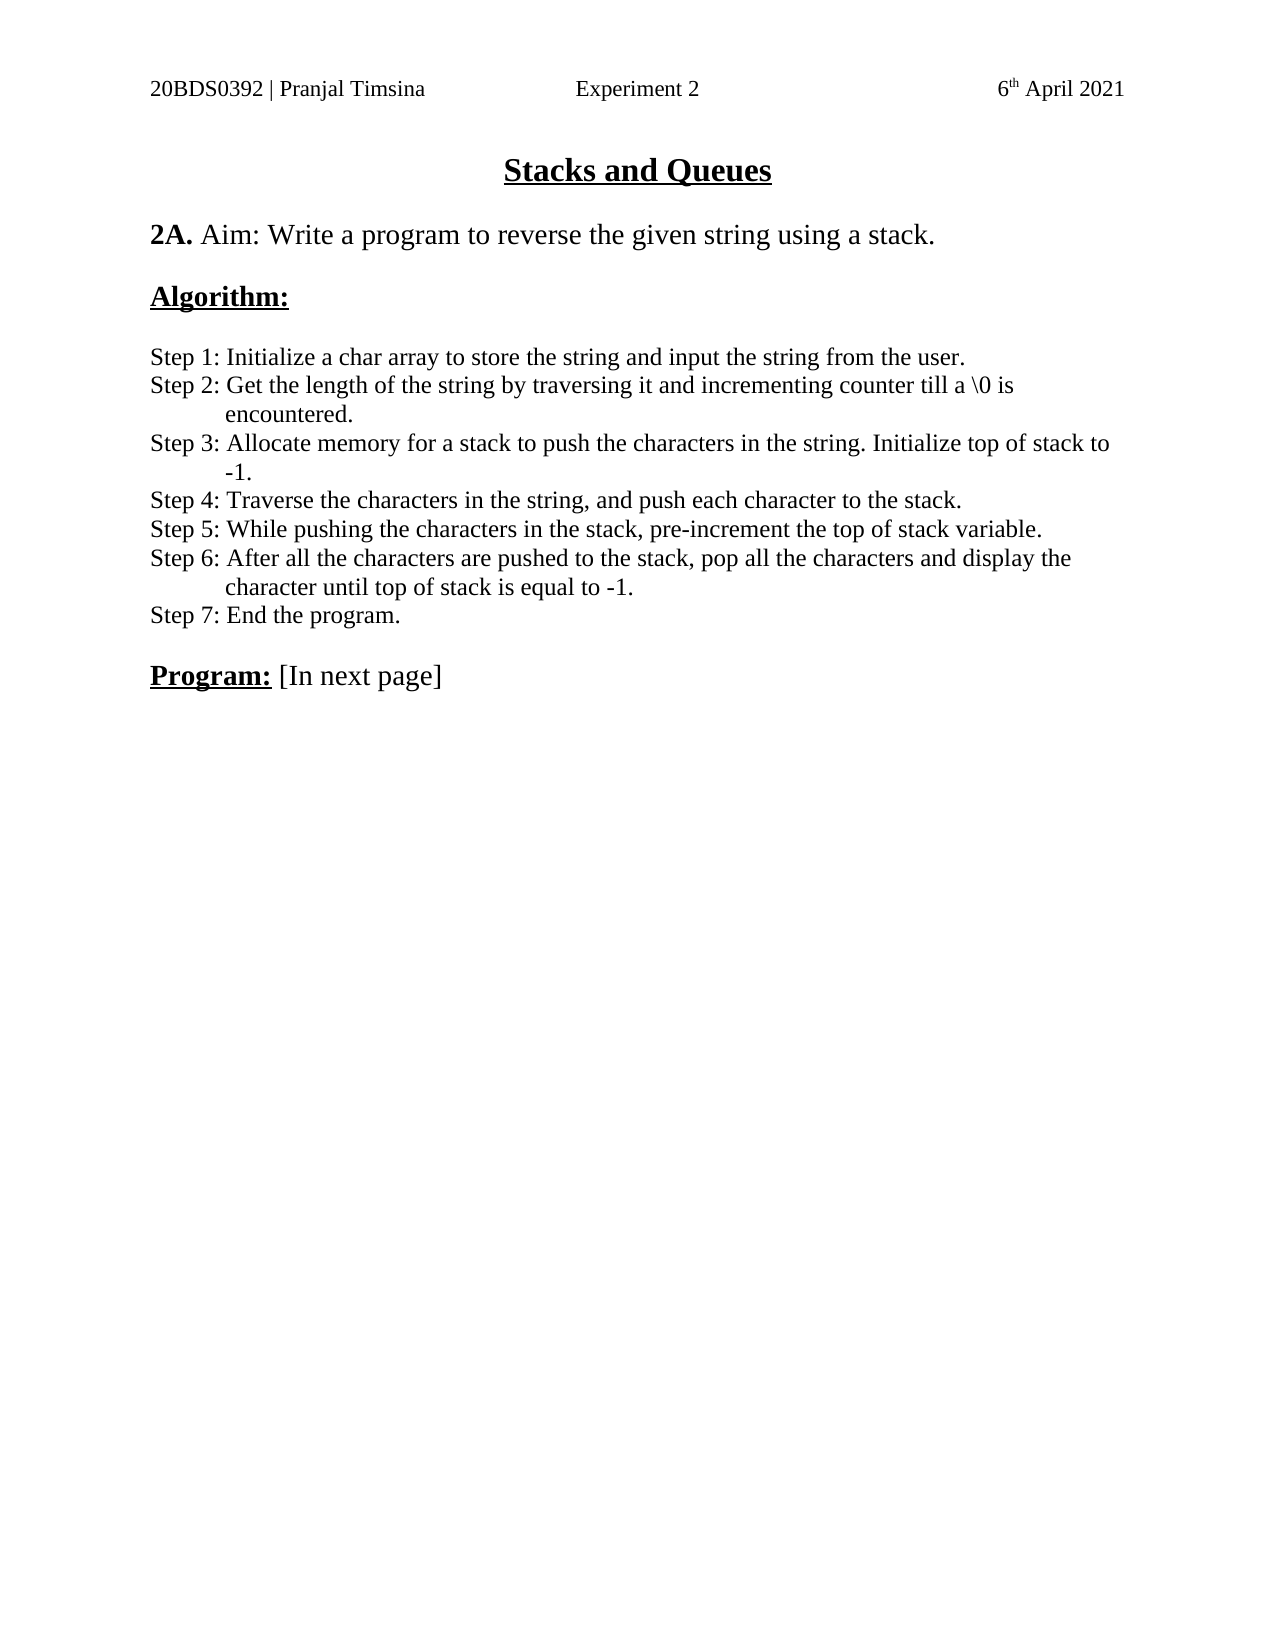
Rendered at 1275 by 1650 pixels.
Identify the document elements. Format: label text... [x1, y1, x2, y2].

text Step 2: Get the length of the string by traversing it and incrementing counter till a \0 is [150, 370, 1125, 399]
text Step 1: Initialize a char array to store the string and input the string from the user. [150, 342, 1125, 370]
text Stacks and Queues [150, 150, 1125, 188]
text Algorithm: [150, 279, 1125, 313]
text 2A. Aim: Write a program to reverse the given string using a stack. [150, 217, 1125, 251]
text Program: [In next page] [150, 658, 1125, 691]
text Step 7: End the program. [150, 600, 1125, 629]
text character until top of stack is equal to -1. [150, 572, 1125, 600]
text Step 4: Traverse the characters in the string, and push each character to the stack. [150, 485, 1125, 514]
text encountered. [150, 399, 1125, 428]
text Step 3: Allocate memory for a stack to push the characters in the string. Initialize top of stack to [150, 428, 1125, 457]
text Step 5: While pushing the characters in the stack, pre-increment the top of stack variable. [150, 514, 1125, 543]
text Step 6: After all the characters are pushed to the stack, pop all the characters and display the [150, 543, 1125, 572]
text -1. [150, 457, 1125, 485]
